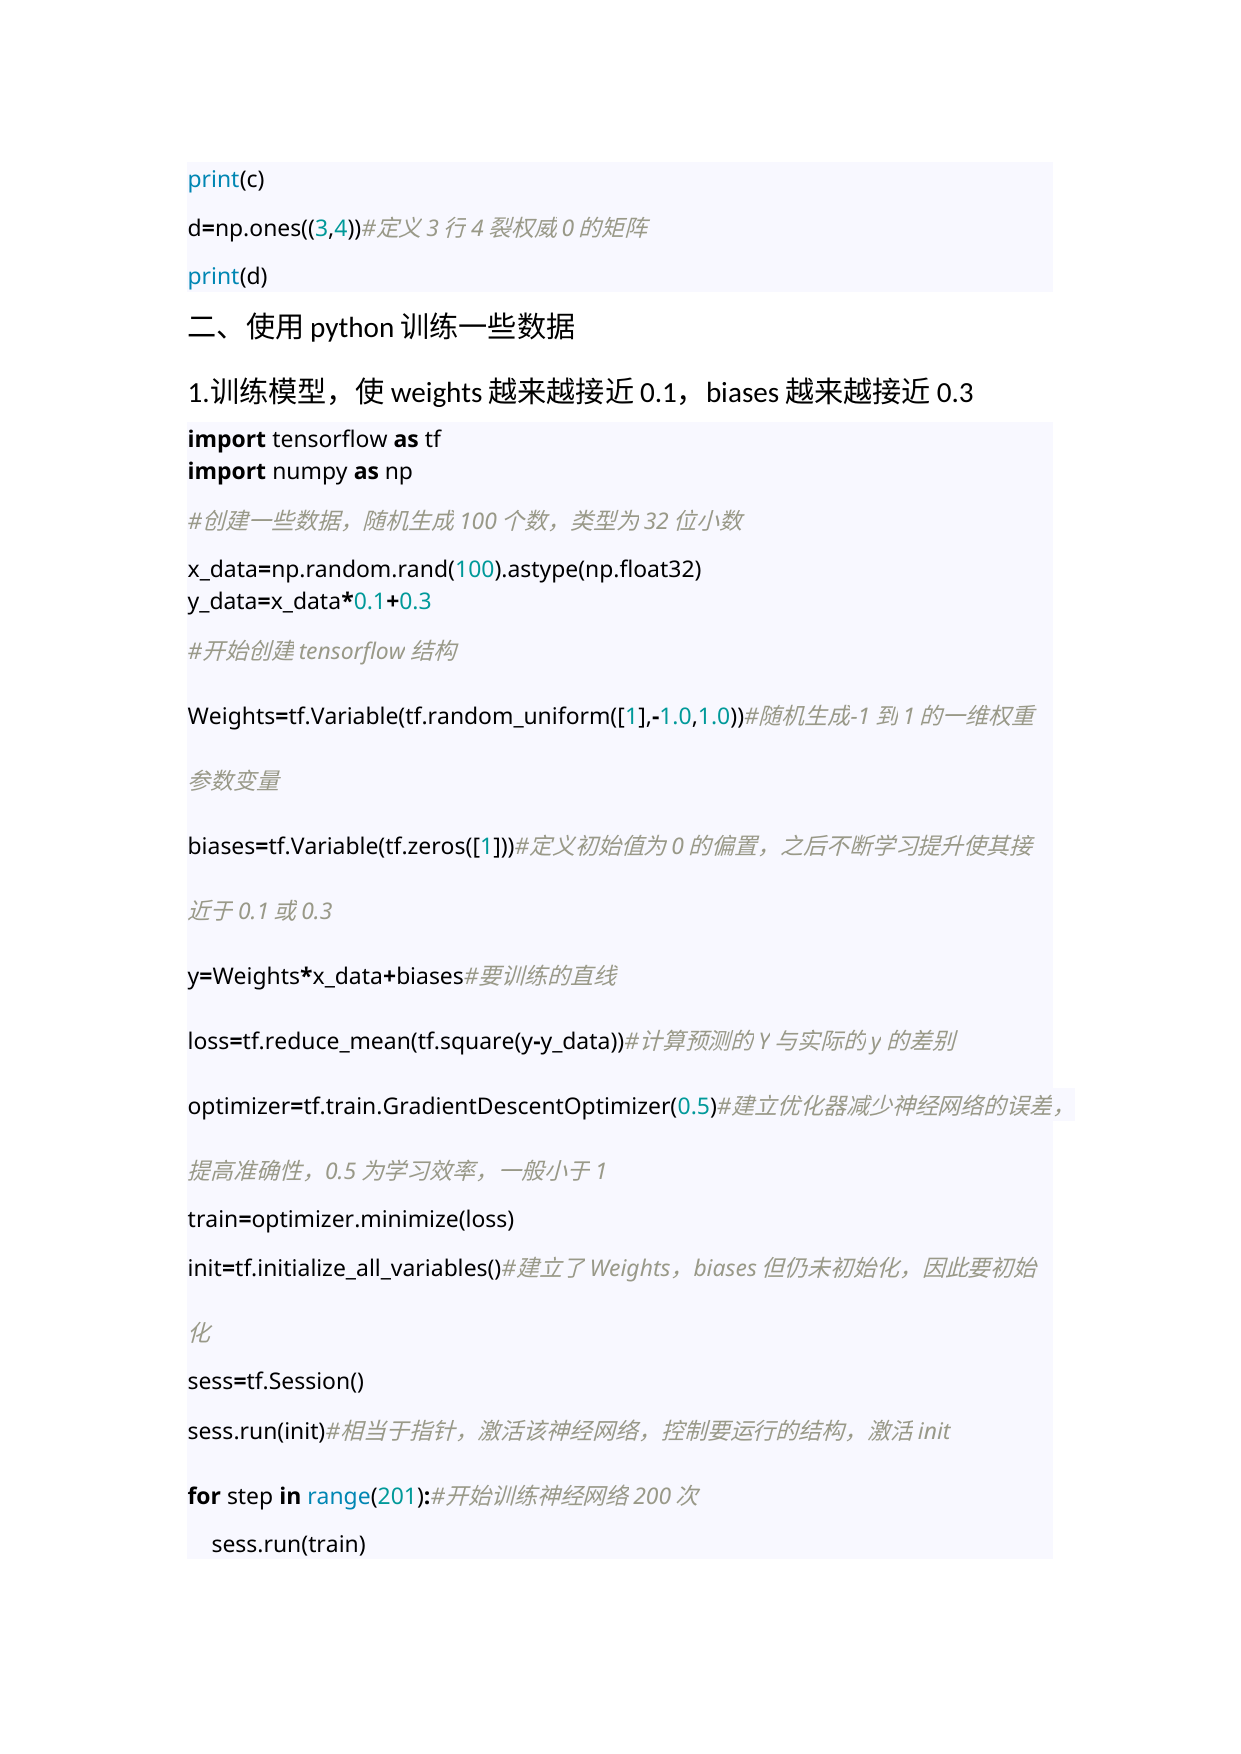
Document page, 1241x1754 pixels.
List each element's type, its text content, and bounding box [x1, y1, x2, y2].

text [187, 162, 1053, 292]
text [187, 422, 1053, 1559]
list 二、使用python训练一些数据 [187, 292, 1053, 357]
list 1.训练模型，使weights越来越接近0.1，biases越来越接近0.3 [187, 357, 1053, 422]
